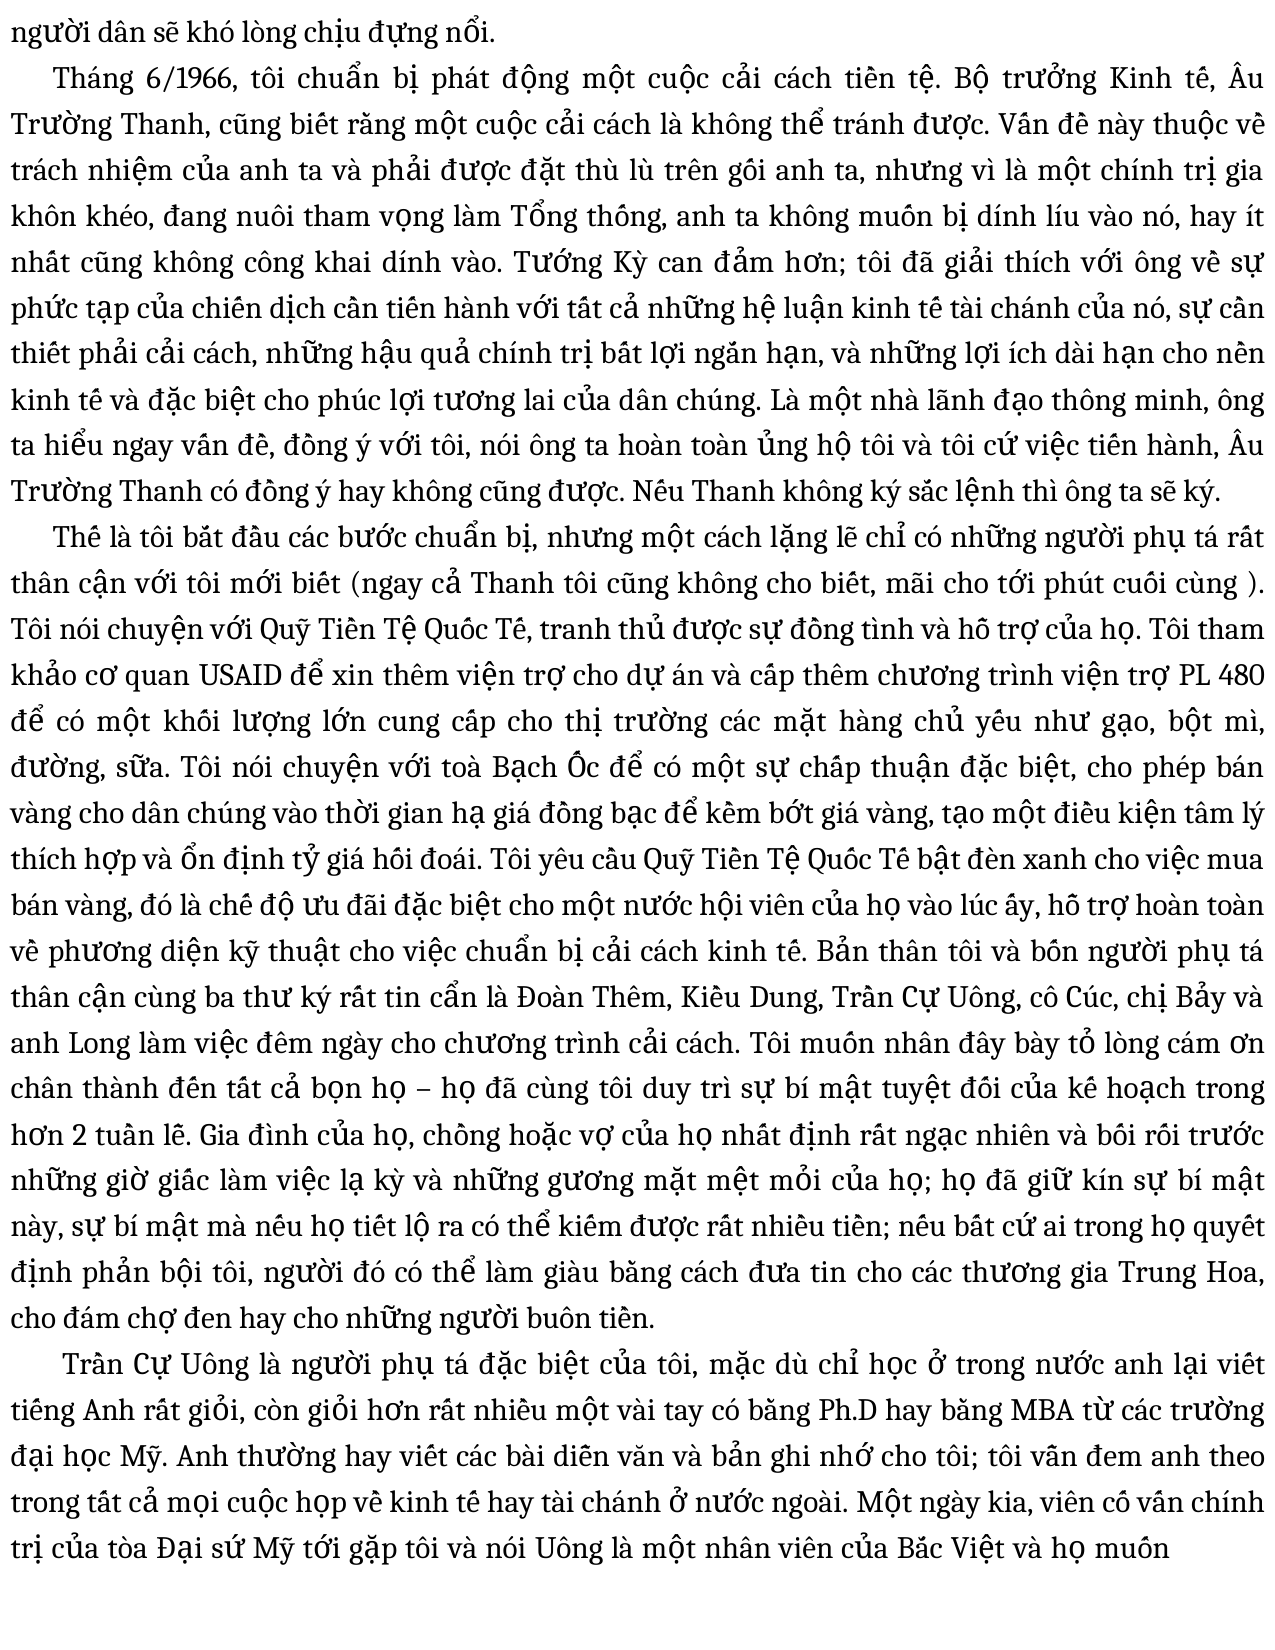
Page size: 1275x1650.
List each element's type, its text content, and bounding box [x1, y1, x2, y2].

text Thế là tôi bắt đầu các bước chuẩn bị, nhưng một cách lặng lẽ chỉ có những người phụ tá rất thân cận với tôi mới biết (ngay cả Thanh tôi cũng không cho biết, mãi cho tới phút cuối cùng ). Tôi nói chuyện với Quỹ Tiền Tệ Quốc Tế, tranh thủ được sự đồng tình và hỗ trợ của họ. Tôi tham khảo cơ quan USAID để xin thêm viện trợ cho dự án và cấp thêm chương trình viện trợ PL 480 để có một khối lượng lớn cung cấp cho thị trường các mặt hàng chủ yếu như gạo, bột mì, đường, sữa. Tôi nói chuyện với toà Bạch Ốc để có một sự chấp thuận đặc biệt, cho phép bán vàng cho dân chúng vào thời gian hạ giá đồng bạc để kềm bớt giá vàng, tạo một điều kiện tâm lý thích hợp và ổn định tỷ giá hối đoái. Tôi yêu cầu Quỹ Tiền Tệ Quốc Tế bật đèn xanh cho việc mua bán vàng, đó là chế độ ưu đãi đặc biệt cho một nước hội viên của họ vào lúc ấy, hỗ trợ hoàn toàn về phương diện kỹ thuật cho việc chuẩn bị cải cách kinh tế. Bản thân tôi và bốn người phụ tá thân cận cùng ba thư ký rất tin cẩn là Đoàn Thêm, Kiều Dung, Trần Cự Uông, cô Cúc, chị Bảy và anh Long làm việc đêm ngày cho chương trình cải cách. Tôi muốn nhân đây bày tỏ lòng cám ơn chân thành đến tất cả bọn họ – họ đã cùng tôi duy trì sự bí mật tuyệt đối của kế hoạch trong hơn 2 tuần lễ. Gia đình của họ, chồng hoặc vợ của họ nhất định rất ngạc nhiên và bối rối trước những giờ giấc làm việc lạ kỳ và những gương mặt mệt mỏi của họ; họ đã giữ kín sự bí mật này, sự bí mật mà nếu họ tiết lộ ra có thể kiếm được rất nhiều tiền; nếu bất cứ ai trong họ quyết định phản bội tôi, người đó có thể làm giàu bằng cách đưa tin cho các thương gia Trung Hoa, cho đám chợ đen hay cho những người buôn tiền. [10, 519, 1265, 1336]
text Trần Cự Uông là người phụ tá đặc biệt của tôi, mặc dù chỉ học ở trong nước anh lại viết tiếng Anh rất giỏi, còn giỏi hơn rất nhiều một vài tay có bằng Ph.D hay bằng MBA từ các trường đại học Mỹ. Anh thường hay viết các bài diễn văn và bản ghi nhớ cho tôi; tôi vẫn đem anh theo trong tất cả mọi cuộc họp về kinh tế hay tài chánh ở nước ngoài. Một ngày kia, viên cố vấn chính trị của tòa Đại sứ Mỹ tới gặp tôi và nói Uông là một nhân viên của Bắc Việt và họ muốn [10, 1346, 1265, 1566]
text người dân sẽ khó lòng chịu đựng nổi. [10, 14, 1275, 50]
text Tháng 6/1966, tôi chuẩn bị phát động một cuộc cải cách tiền tệ. Bộ trưởng Kinh tế, Âu Trường Thanh, cũng biết rằng một cuộc cải cách là không thể tránh được. Vấn đề này thuộc về trách nhiệm của anh ta và phải được đặt thù lù trên gối anh ta, nhưng vì là một chính trị gia khôn khéo, đang nuôi tham vọng làm Tổng thống, anh ta không muốn bị dính líu vào nó, hay ít nhất cũng không công khai dính vào. Tướng Kỳ can đảm hơn; tôi đã giải thích với ông về sự phức tạp của chiến dịch cần tiến hành với tất cả những hệ luận kinh tế tài chánh của nó, sự cần thiết phải cải cách, những hậu quả chính trị bất lợi ngắn hạn, và những lợi ích dài hạn cho nền kinh tế và đặc biệt cho phúc lợi tương lai của dân chúng. Là một nhà lãnh đạo thông minh, ông ta hiểu ngay vấn đề, đồng ý với tôi, nói ông ta hoàn toàn ủng hộ tôi và tôi cứ việc tiến hành, Âu Trường Thanh có đồng ý hay không cũng được. Nếu Thanh không ký sắc lệnh thì ông ta sẽ ký. [10, 60, 1266, 509]
